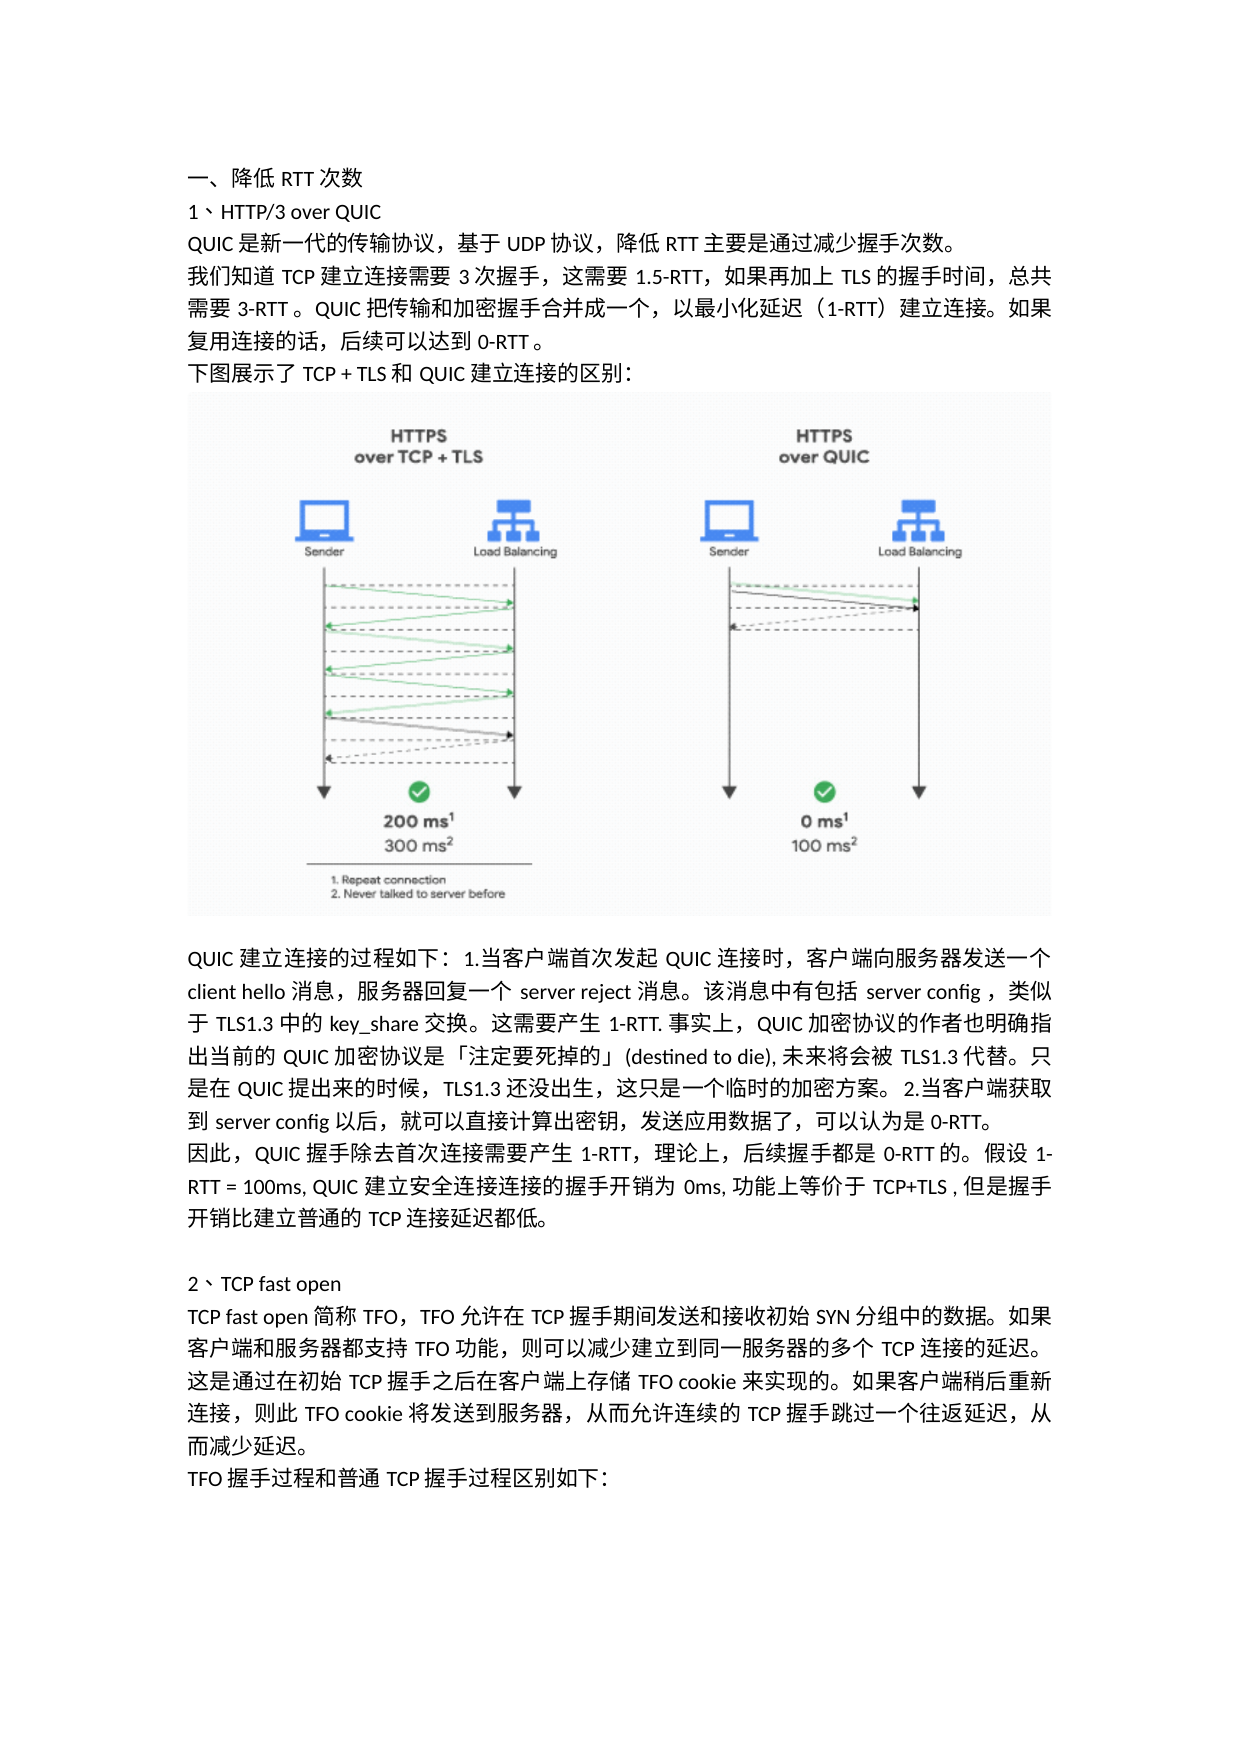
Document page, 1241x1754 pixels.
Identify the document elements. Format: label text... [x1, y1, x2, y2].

list 下图展示了 TCP + TLS 和 QUIC 建立连接的区别： [187, 357, 1053, 389]
list 降低 RTT 次数 [187, 162, 1053, 194]
list TCP fast open [187, 1267, 1053, 1299]
list TFO 握手过程和普通 TCP 握手过程区别如下： [187, 1462, 1053, 1494]
list 因此，QUIC 握手除去首次连接需要产生 1-RTT，理论上，后续握手都是 0-RTT的。假设 1-RTT = 100ms, QUIC 建立安全连接连接的握手开销为 0ms, 功能上等价于 TCP+TLS , 但是握手开销比建立普通的 TCP 连接延迟都低。 [187, 1137, 1053, 1234]
list 我们知道 TCP 建立连接需要 3 次握手，这需要 1.5-RTT，如果再加上 TLS 的握手时间，总共需要 3-RTT 。QUIC 把传输和加密握手合并成一个，以最小化延迟（1-RTT）建立连接。如果复用连接的话，后续可以达到 0-RTT 。 [187, 259, 1053, 357]
list QUIC 是新一代的传输协议，基于 UDP 协议，降低 RTT 主要是通过减少握手次数。 [187, 227, 1053, 259]
picture [187, 389, 1052, 916]
list HTTP/3 over QUIC [187, 194, 1053, 227]
list QUIC 建立连接的过程如下：1.当客户端首次发起 QUIC 连接时，客户端向服务器发送一个 client hello 消息，服务器回复一个 server reject 消息。该消息中有包括 server config ，类似于 TLS1.3 中的 key_share 交换。这需要产生 1-RTT. 事实上，QUIC 加密协议的作者也明确指出当前的 QUIC 加密协议是「注定要死掉的」(destined to die), 未来将会被 TLS1.3 代替。只是在 QUIC 提出来的时候，TLS1.3 还没出生，这只是一个临时的加密方案。2.当客户端获取到 server config 以后，就可以直接计算出密钥，发送应用数据了，可以认为是 0-RTT。 [187, 942, 1053, 1137]
list TCP fast open 简称 TFO，TFO 允许在 TCP 握手期间发送和接收初始 SYN 分组中的数据。如果客户端和服务器都支持 TFO 功能，则可以减少建立到同一服务器的多个 TCP 连接的延迟。这是通过在初始 TCP 握手之后在客户端上存储 TFO cookie 来实现的。如果客户端稍后重新连接，则此 TFO cookie 将发送到服务器，从而允许连续的 TCP 握手跳过一个往返延迟，从而减少延迟。 [187, 1299, 1053, 1462]
